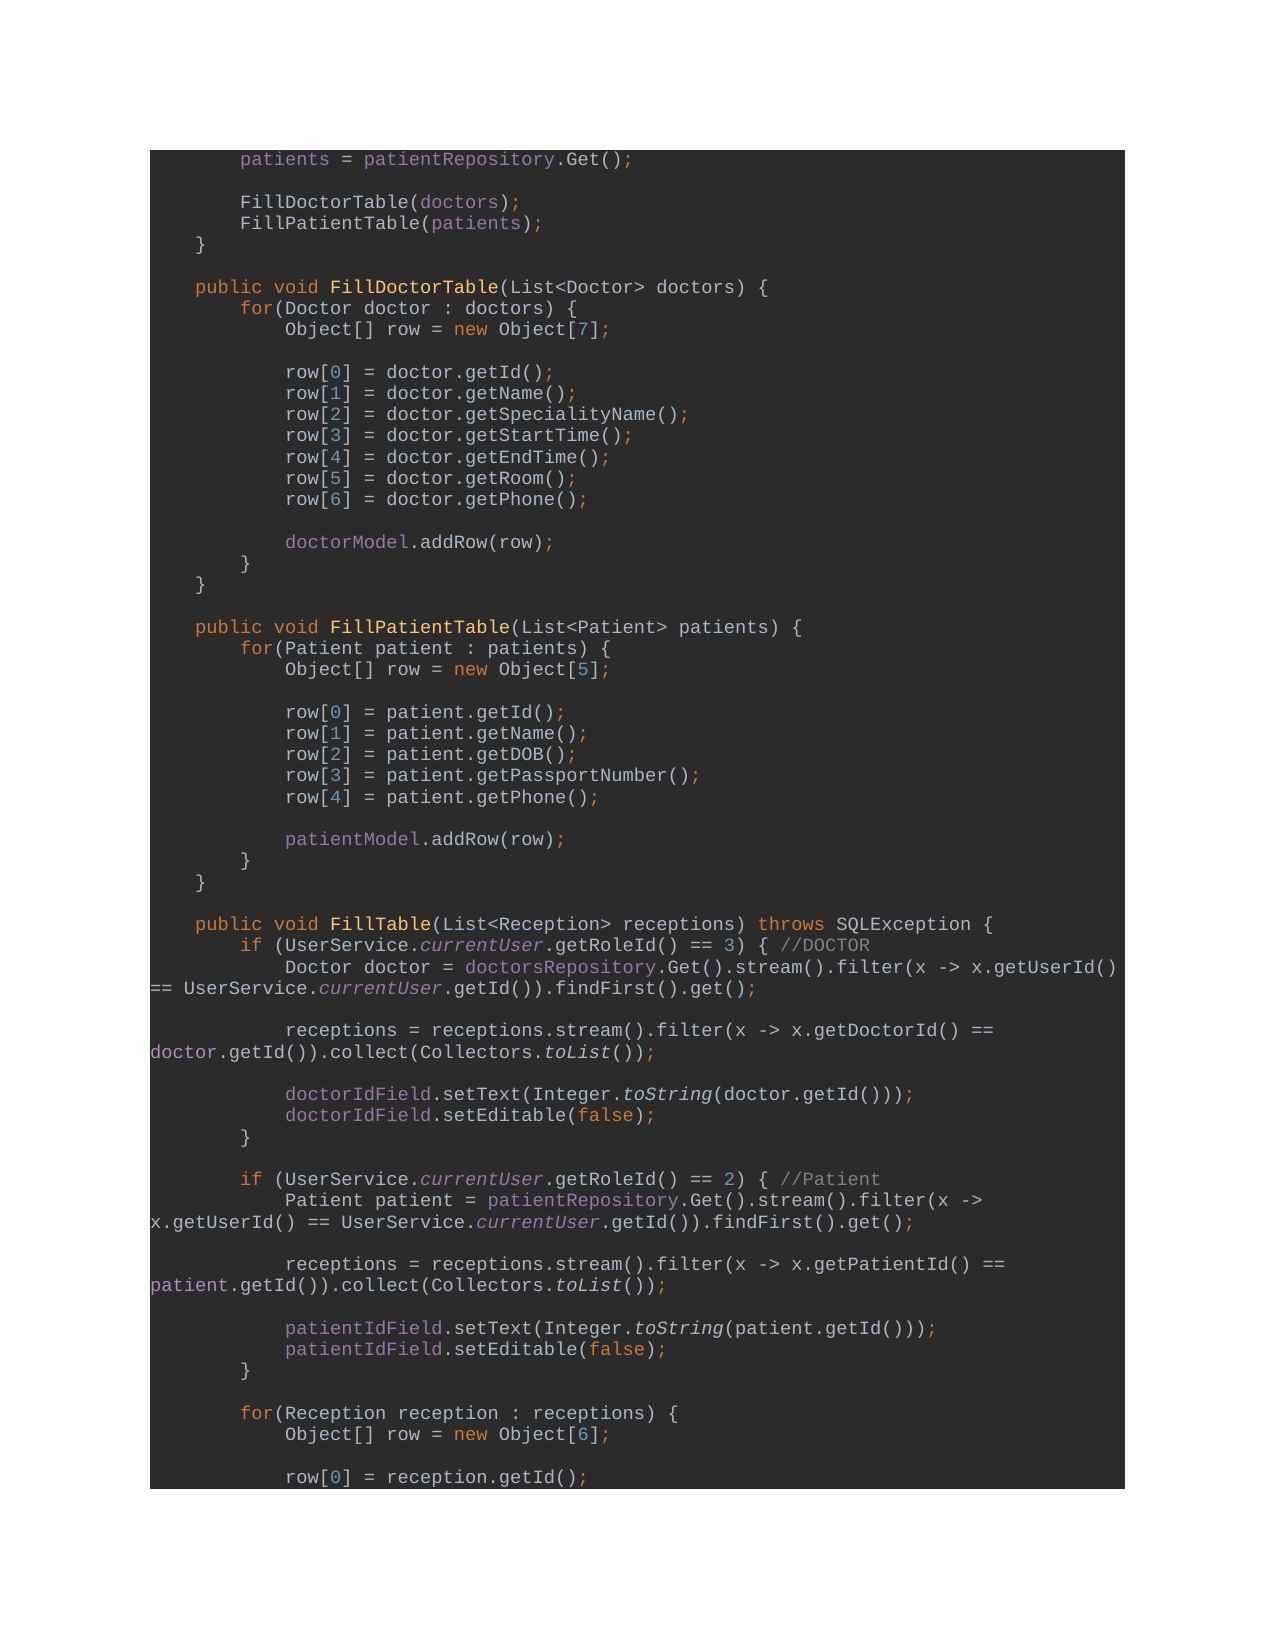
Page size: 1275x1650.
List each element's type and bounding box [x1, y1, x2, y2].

text [150, 150, 1125, 1489]
